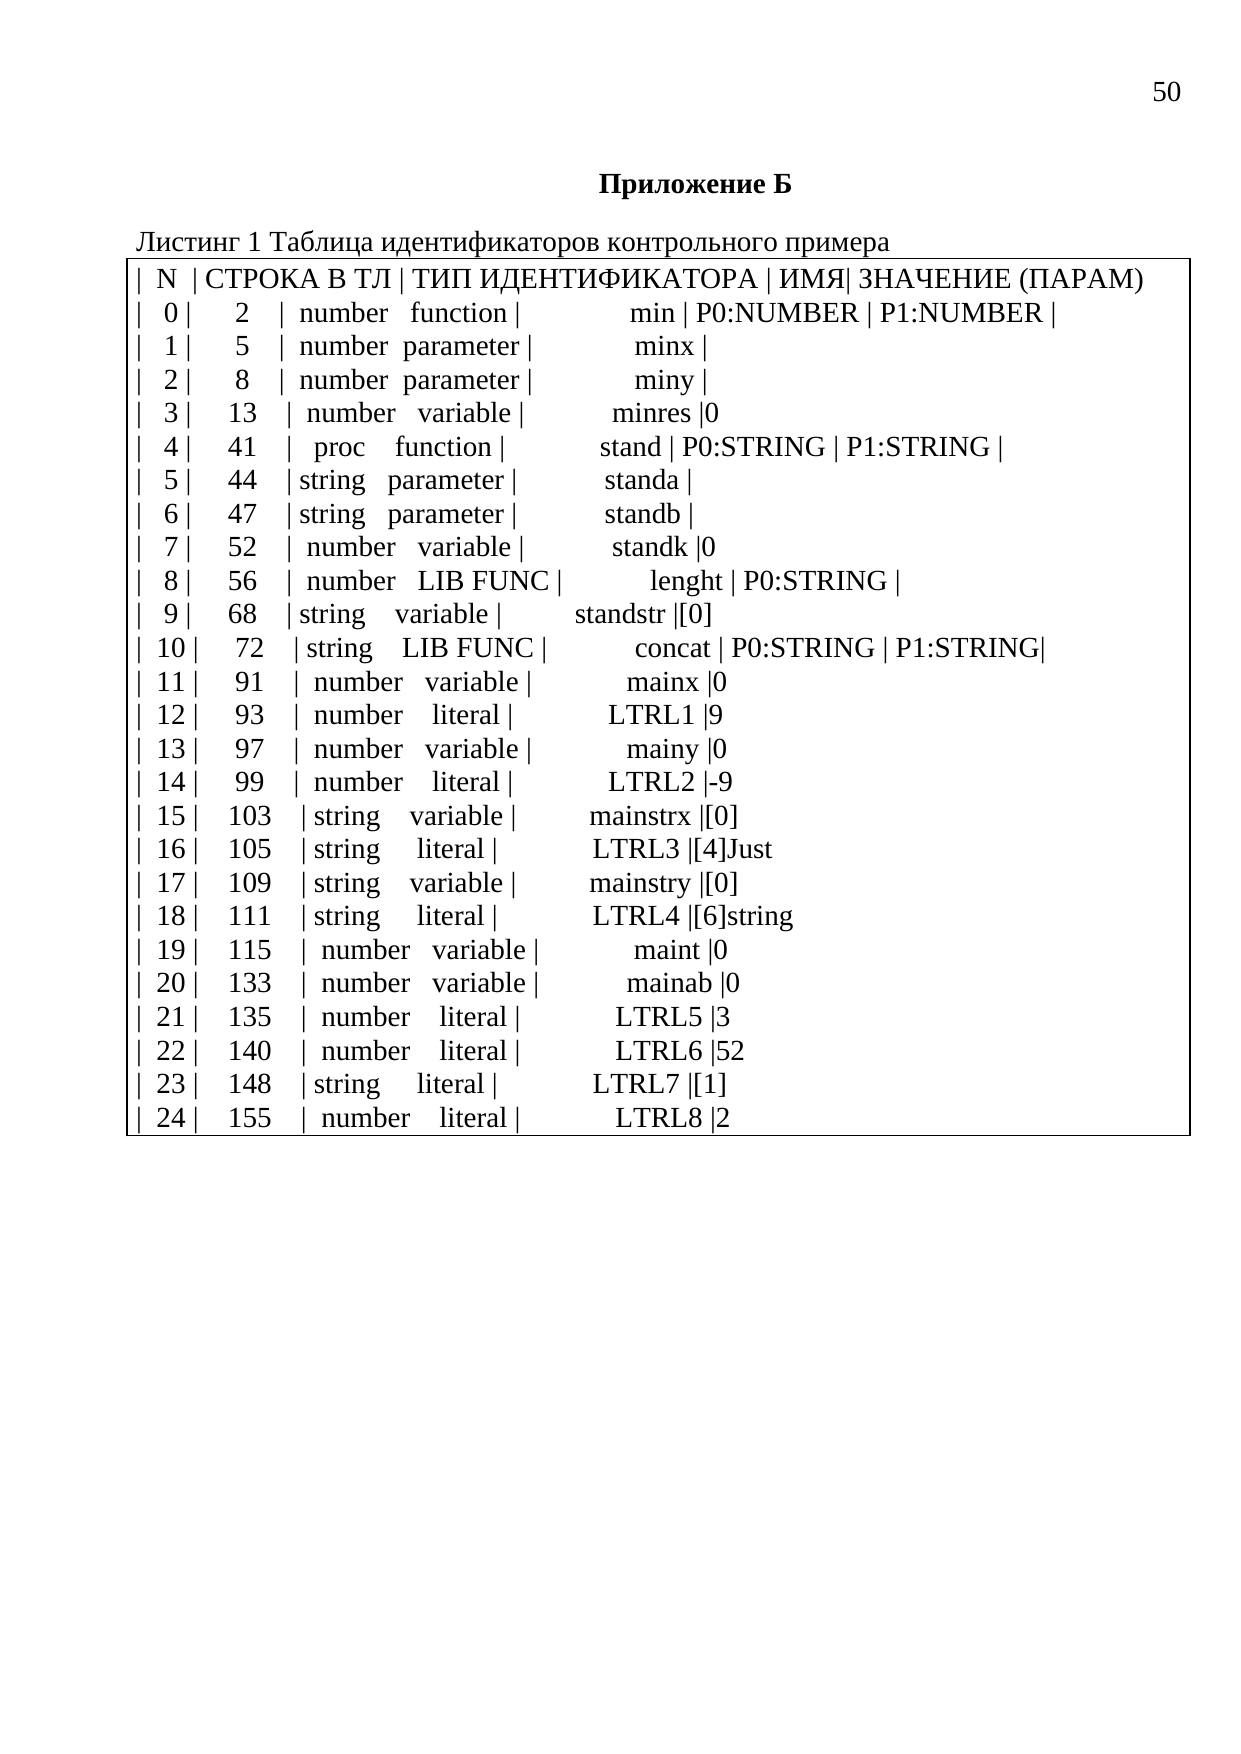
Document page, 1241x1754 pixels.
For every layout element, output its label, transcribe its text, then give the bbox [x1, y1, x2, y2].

text | 5 | 44 | string parameter | standa | [136, 462, 1181, 496]
text | 12 | 93 | number literal | LTRL1 |9 [136, 697, 1181, 731]
text | 18 | 111 | string literal | LTRL4 |[6]string [136, 898, 1181, 932]
text | 1 | 5 | number parameter | minx | [136, 328, 1181, 362]
text | 6 | 47 | string parameter | standb | [136, 496, 1181, 529]
text | 9 | 68 | string variable | standstr |[0] [136, 597, 1181, 630]
text | 20 | 133 | number variable | mainab |0 [136, 966, 1181, 999]
subtitle Листинг 1 Таблица идентификаторов контрольного примера [136, 224, 1181, 258]
text | N | СТРОКА В ТЛ | ТИП ИДЕНТИФИКАТОРА | ИМЯ| ЗНАЧЕНИЕ (ПАРАМ) [128, 259, 1189, 295]
text | 13 | 97 | number variable | mainy |0 [136, 731, 1181, 764]
text | 16 | 105 | string literal | LTRL3 |[4]Just [136, 831, 1181, 865]
text | 15 | 103 | string variable | mainstrx |[0] [136, 798, 1181, 831]
text | 22 | 140 | number literal | LTRL6 |52 [136, 1033, 1181, 1066]
text | 8 | 56 | number LIB FUNC | lenght | P0:STRING | [136, 563, 1181, 597]
text | 2 | 8 | number parameter | miny | [136, 362, 1181, 395]
text | 17 | 109 | string variable | mainstry |[0] [136, 865, 1181, 898]
text | 19 | 115 | number variable | maint |0 [136, 932, 1181, 966]
text | 0 | 2 | number function | min | P0:NUMBER | P1:NUMBER | [136, 295, 1181, 328]
text | 7 | 52 | number variable | standk |0 [136, 529, 1181, 563]
text | 24 | 155 | number literal | LTRL8 |2 [128, 1097, 1189, 1135]
text | 3 | 13 | number variable | minres |0 [136, 395, 1181, 429]
text | 23 | 148 | string literal | LTRL7 |[1] [136, 1066, 1181, 1097]
text | 21 | 135 | number literal | LTRL5 |3 [136, 999, 1181, 1033]
text | 14 | 99 | number literal | LTRL2 |-9 [136, 764, 1181, 798]
text | 10 | 72 | string LIB FUNC | concat | P0:STRING | P1:STRING| [136, 630, 1181, 664]
subtitle Приложение Б [209, 166, 1181, 199]
text | 11 | 91 | number variable | mainx |0 [136, 664, 1181, 697]
text | 4 | 41 | proc function | stand | P0:STRING | P1:STRING | [136, 429, 1181, 462]
